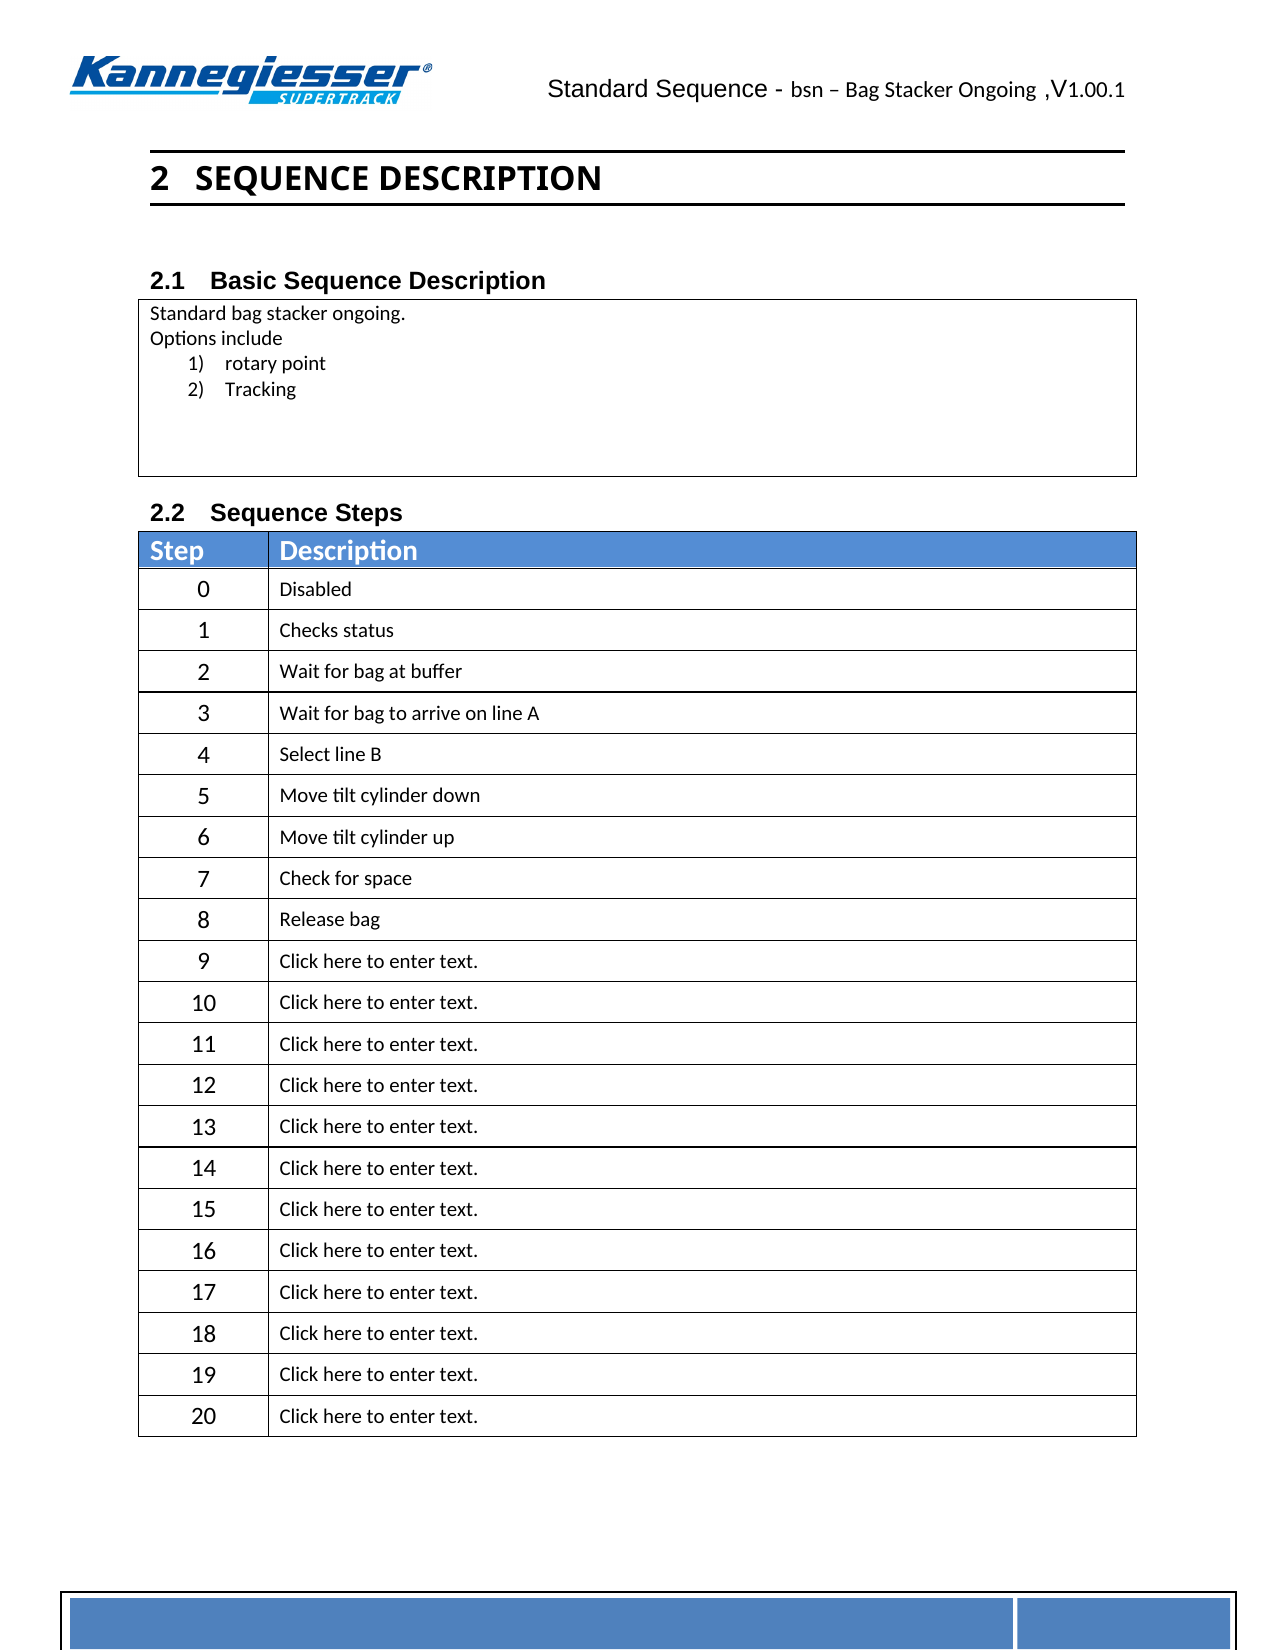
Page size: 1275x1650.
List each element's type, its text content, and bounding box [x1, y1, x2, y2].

table_cell [269, 775, 1136, 816]
table_cell 17 [139, 1271, 268, 1312]
table_cell [269, 858, 1136, 898]
table_cell 15 [139, 1189, 268, 1229]
table_cell [269, 1148, 1136, 1188]
table_cell [269, 1023, 1136, 1064]
table_cell 0 [139, 569, 268, 609]
table_cell [269, 651, 1136, 691]
table_cell 13 [139, 1106, 268, 1146]
table_header Description [269, 532, 1136, 567]
table_cell [269, 693, 1136, 733]
table_cell [269, 1230, 1136, 1270]
table_cell [269, 734, 1136, 774]
table_cell 9 [139, 941, 268, 981]
table_cell 11 [139, 1023, 268, 1064]
table_cell [269, 569, 1136, 609]
table_cell [269, 1271, 1136, 1312]
table_cell 19 [139, 1354, 268, 1394]
table_cell [269, 1354, 1136, 1394]
table_cell 2 [139, 651, 268, 691]
table_cell 8 [139, 899, 268, 939]
table_cell [269, 1189, 1136, 1229]
table_cell 20 [139, 1396, 268, 1436]
table_cell 4 [139, 734, 268, 774]
table_cell 3 [139, 693, 268, 733]
subtitle Sequence Description [150, 153, 1125, 203]
table_header Step [139, 532, 268, 567]
table_cell [269, 610, 1136, 650]
table_cell 7 [139, 858, 268, 898]
table_cell 16 [139, 1230, 268, 1270]
subtitle Basic Sequence Description [150, 266, 1125, 294]
table_cell [269, 1313, 1136, 1353]
subtitle Sequence Steps [150, 498, 1125, 526]
table_cell 18 [139, 1313, 268, 1353]
table_cell 6 [139, 817, 268, 857]
table_cell [269, 899, 1136, 939]
table_cell [269, 1396, 1136, 1436]
table_cell 10 [139, 982, 268, 1022]
table_cell [269, 982, 1136, 1022]
picture [69, 56, 433, 111]
table_cell 14 [139, 1148, 268, 1188]
table_cell 5 [139, 775, 268, 816]
table_cell [269, 941, 1136, 981]
table_cell [269, 1106, 1136, 1146]
table_cell 12 [139, 1065, 268, 1105]
table_cell [269, 817, 1136, 857]
table_cell 1 [139, 610, 268, 650]
table_cell [269, 1065, 1136, 1105]
